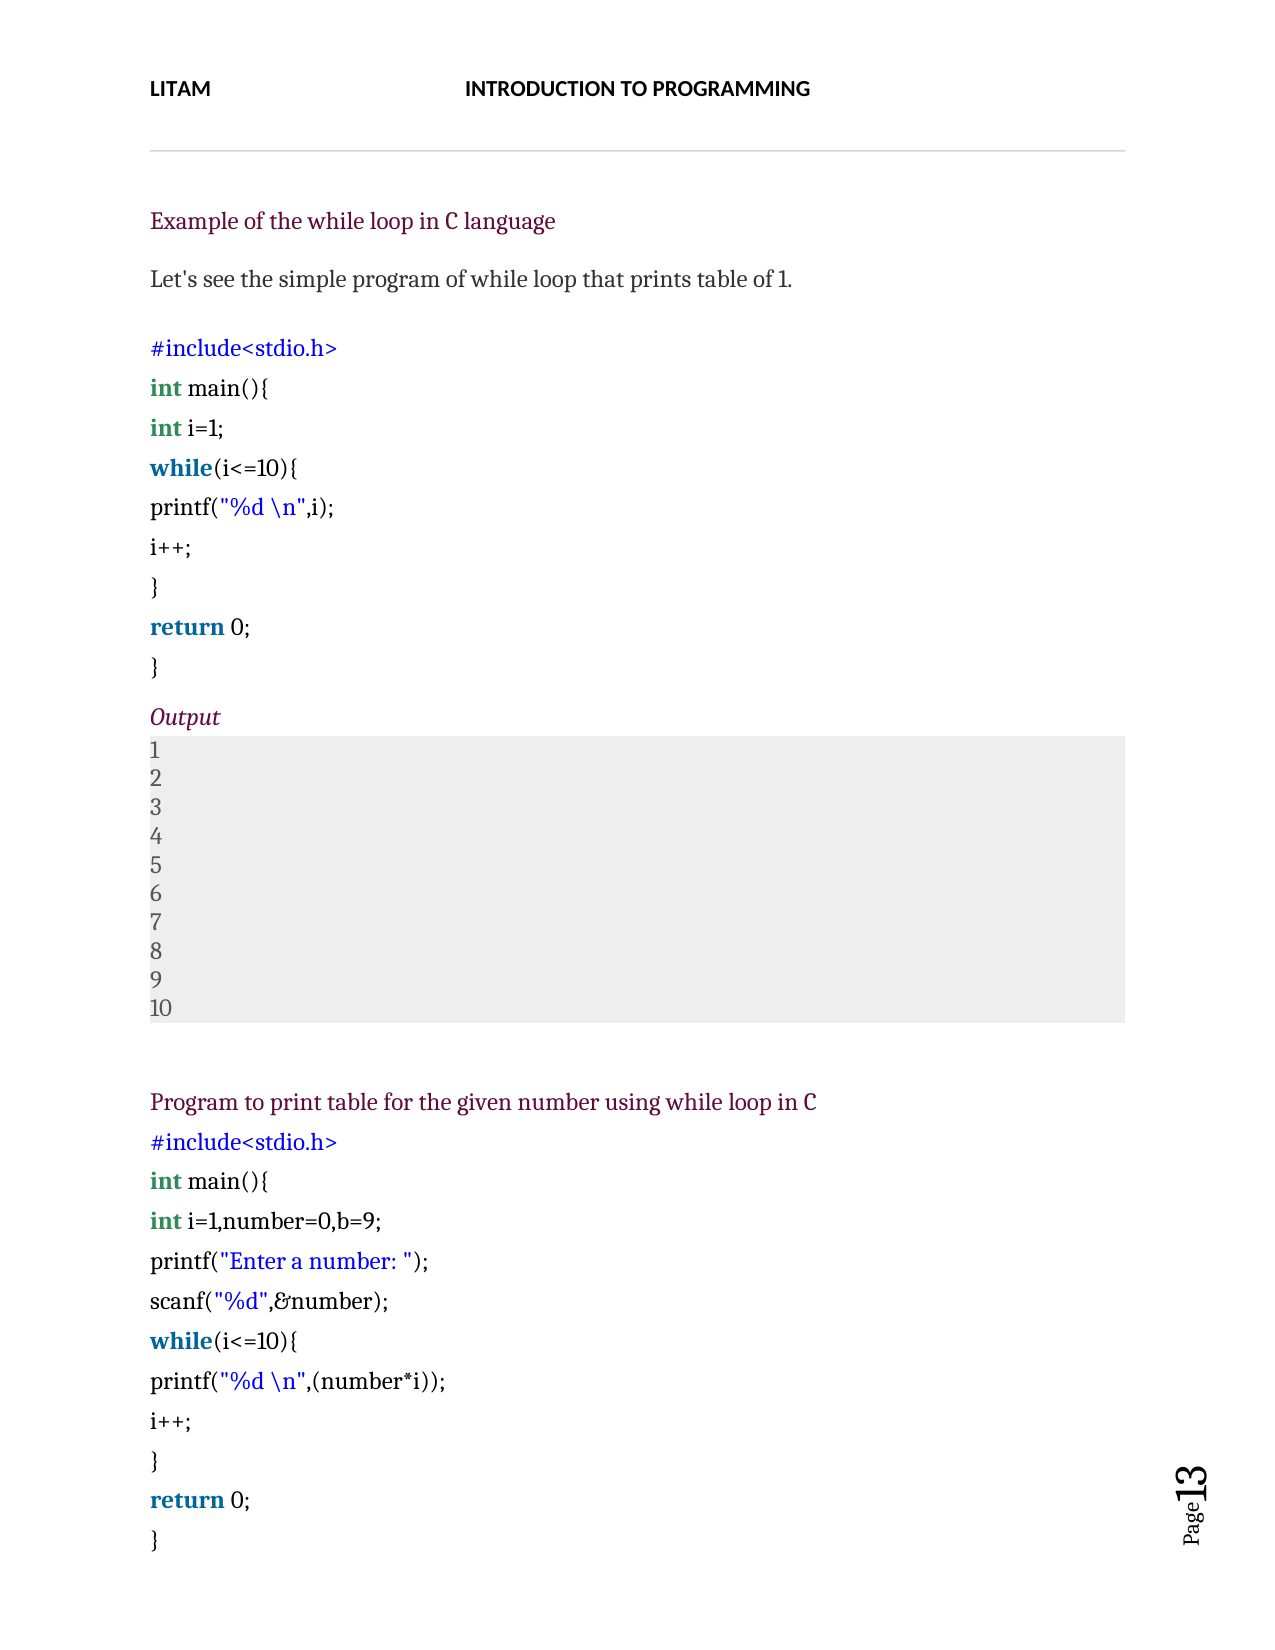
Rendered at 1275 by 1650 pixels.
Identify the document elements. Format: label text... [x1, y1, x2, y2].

text 7 [150, 908, 1125, 937]
text } [150, 562, 1125, 602]
text while(i<=10){ [150, 1316, 1125, 1356]
text Let's see the simple program of while loop that prints table of 1. [150, 265, 1125, 293]
text int i=1; [150, 402, 1125, 442]
text int main(){ [150, 1156, 1125, 1196]
text 9 [150, 966, 1125, 994]
text 1 [150, 736, 1125, 764]
text 6 [150, 879, 1125, 908]
text printf("%d \n",i); [150, 482, 1125, 522]
text while(i<=10){ [150, 442, 1125, 482]
text #include<stdio.h> [150, 323, 1125, 362]
text 5 [150, 851, 1125, 879]
text i++; [150, 522, 1125, 562]
text int main(){ [150, 362, 1125, 402]
text return 0; [150, 1475, 1125, 1515]
text 2 [150, 764, 1125, 793]
text printf("Enter a number: "); [150, 1236, 1125, 1276]
text return 0; [150, 602, 1125, 642]
subtitle Example of the while loop in C language [150, 203, 1125, 236]
text printf("%d \n",(number*i)); [150, 1356, 1125, 1396]
text 10 [150, 994, 1125, 1023]
text 8 [150, 937, 1125, 966]
text 4 [150, 822, 1125, 851]
text 3 [150, 793, 1125, 822]
text } [150, 642, 1125, 682]
text scanf("%d",&number); [150, 1276, 1125, 1316]
text int i=1,number=0,b=9; [150, 1196, 1125, 1236]
text } [150, 1435, 1125, 1475]
subtitle Output [150, 702, 1125, 731]
text } [150, 1515, 1125, 1555]
text #include<stdio.h> [150, 1116, 1125, 1156]
subtitle Program to print table for the given number using while loop in C [150, 1084, 1125, 1116]
text i++; [150, 1396, 1125, 1435]
